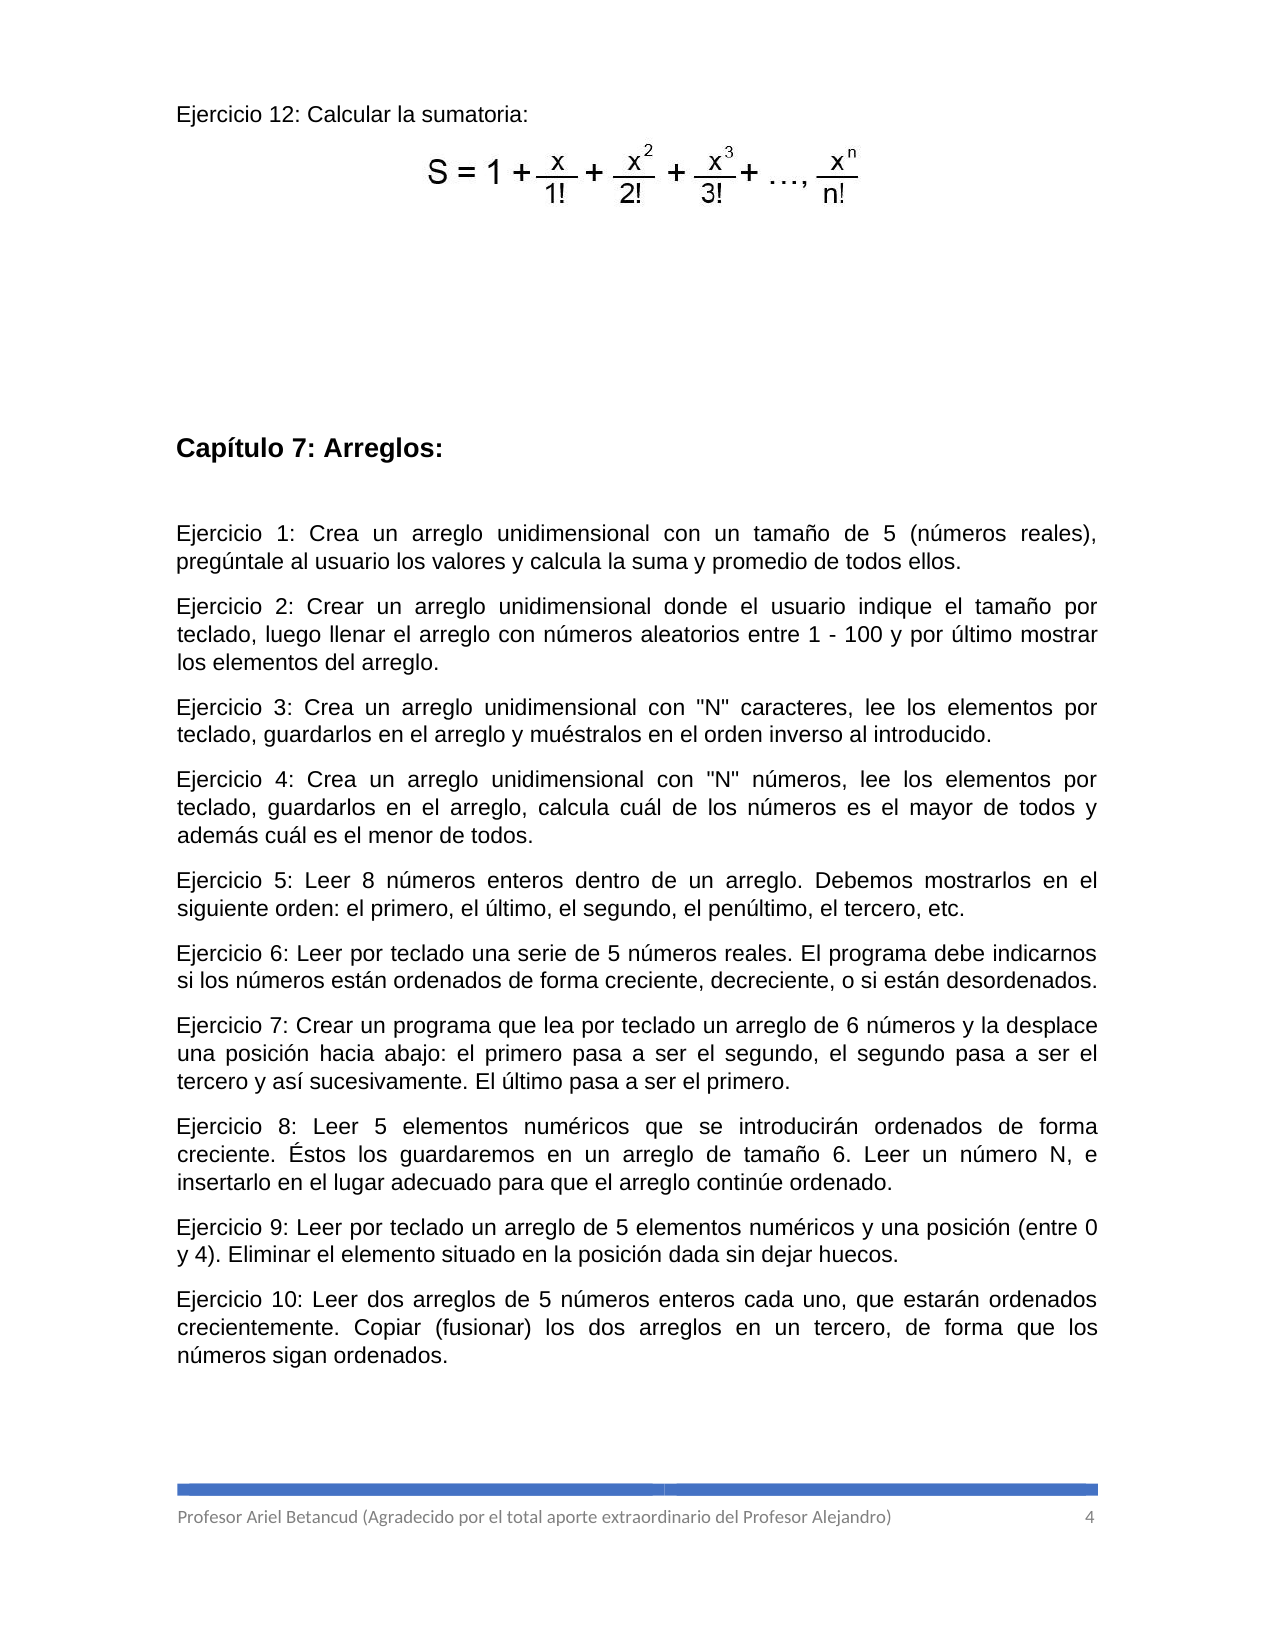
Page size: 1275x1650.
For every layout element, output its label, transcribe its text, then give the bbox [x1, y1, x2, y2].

text Ejercicio 8: Leer 5 elementos numéricos que se introducirán ordenados de forma creciente. Éstos los guardaremos en un arreglo de tamaño 6. Leer un número N, e insertarlo en el lugar adecuado para que el arreglo continúe ordenado. [176, 1113, 1098, 1195]
text Ejercicio 5: Leer 8 números enteros dentro de un arreglo. Debemos mostrarlos en el siguiente orden: el primero, el último, el segundo, el penúltimo, el tercero, etc. [176, 867, 1098, 921]
text Ejercicio 3: Crea un arreglo unidimensional con "N" caracteres, lee los elementos por teclado, guardarlos en el arreglo y muéstralos en el orden inverso al introducido. [176, 693, 1098, 748]
text Ejercicio 10: Leer dos arreglos de 5 números enteros cada uno, que estarán ordenados crecientemente. Copiar (fusionar) los dos arreglos en un tercero, de forma que los números sigan ordenados. [176, 1286, 1098, 1368]
text Ejercicio 2: Crear un arreglo unidimensional donde el usuario indique el tamaño por teclado, luego llenar el arreglo con números aleatorios entre 1 - 100 y por último mostrar los elementos del arreglo. [176, 593, 1098, 675]
text Ejercicio 6: Leer por teclado una serie de 5 números reales. El programa debe indicarnos si los números están ordenados de forma creciente, decreciente, o si están desordenados. [176, 939, 1098, 994]
text Ejercicio 9: Leer por teclado un arreglo de 5 elementos numéricos y una posición (entre 0 y 4). Eliminar el elemento situado en la posición dada sin dejar huecos. [176, 1213, 1098, 1268]
text Ejercicio 7: Crear un programa que lea por teclado un arreglo de 6 números y la desplace una posición hacia abajo: el primero pasa a ser el segundo, el segundo pasa a ser el tercero y así sucesivamente. El último pasa a ser el primero. [176, 1012, 1098, 1094]
text Ejercicio 12: Calcular la sumatoria: [176, 101, 1098, 128]
text Ejercicio 1: Crea un arreglo unidimensional con un tamaño de 5 (números reales), pregúntale al usuario los valores y calcula la suma y promedio de todos ellos. [176, 520, 1098, 574]
picture [406, 129, 893, 242]
text Ejercicio 4: Crea un arreglo unidimensional con "N" números, lee los elementos por teclado, guardarlos en el arreglo, calcula cuál de los números es el mayor de todos y además cuál es el menor de todos. [176, 766, 1098, 848]
text Capítulo 7: Arreglos: [176, 432, 1098, 463]
